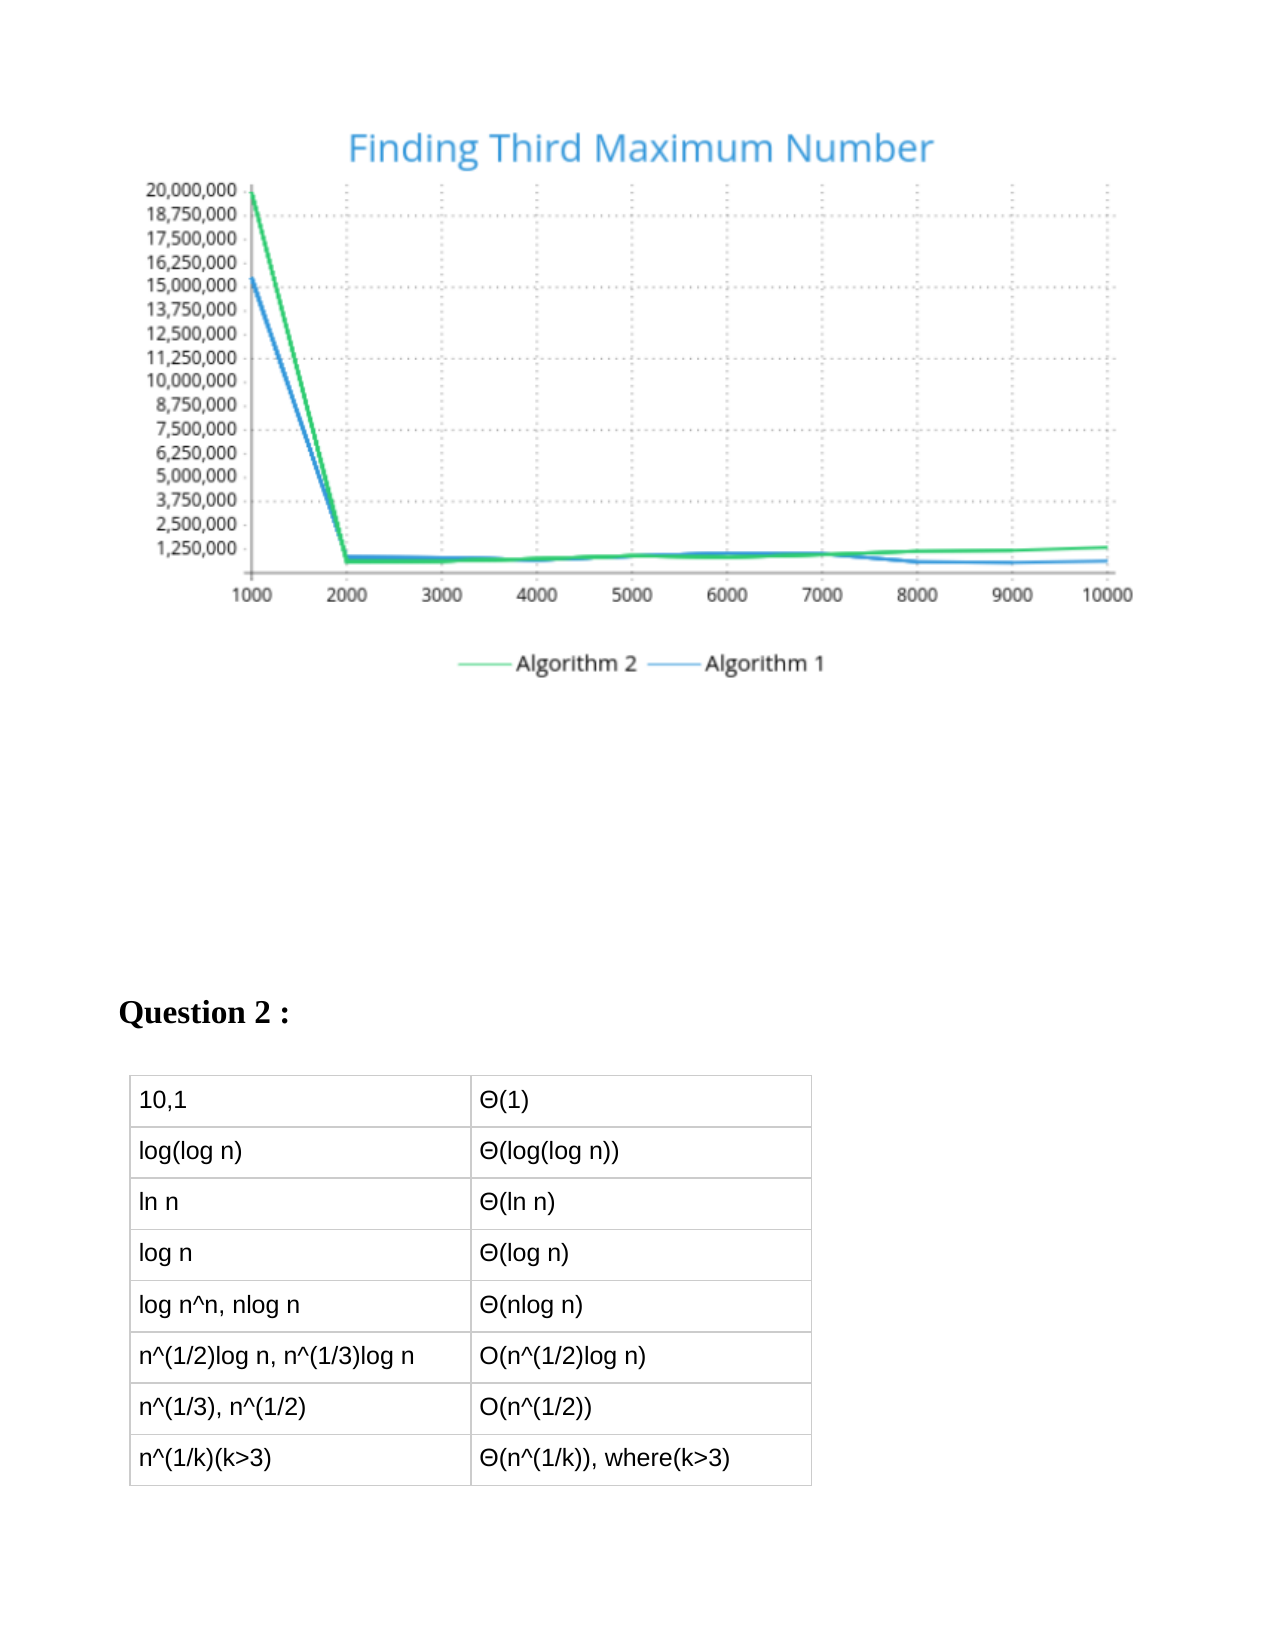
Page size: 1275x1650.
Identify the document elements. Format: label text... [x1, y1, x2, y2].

table_cell ln n [131, 1179, 470, 1228]
table_cell Θ(n^(1/k)), where(k>3) [472, 1435, 811, 1485]
text Question 2 : [118, 992, 1157, 1031]
table_cell n^(1/3), n^(1/2) [131, 1384, 470, 1433]
table_cell log(log n) [131, 1128, 470, 1177]
picture [121, 106, 1161, 700]
table_cell n^(1/2)log n, n^(1/3)log n [131, 1333, 470, 1382]
table_cell log n [131, 1230, 470, 1280]
table_cell Θ(nlog n) [472, 1281, 811, 1331]
table_cell O(n^(1/2)log n) [472, 1333, 811, 1382]
table_cell Θ(log(log n)) [472, 1128, 811, 1177]
table_cell Θ(log n) [472, 1230, 811, 1280]
table_header Θ(1) [472, 1076, 811, 1126]
table_cell Θ(ln n) [472, 1179, 811, 1228]
table_cell O(n^(1/2)) [472, 1384, 811, 1433]
table_header 10,1 [131, 1076, 470, 1126]
table_cell n^(1/k)(k>3) [131, 1435, 470, 1485]
table_cell log n^n, nlog n [131, 1281, 470, 1331]
